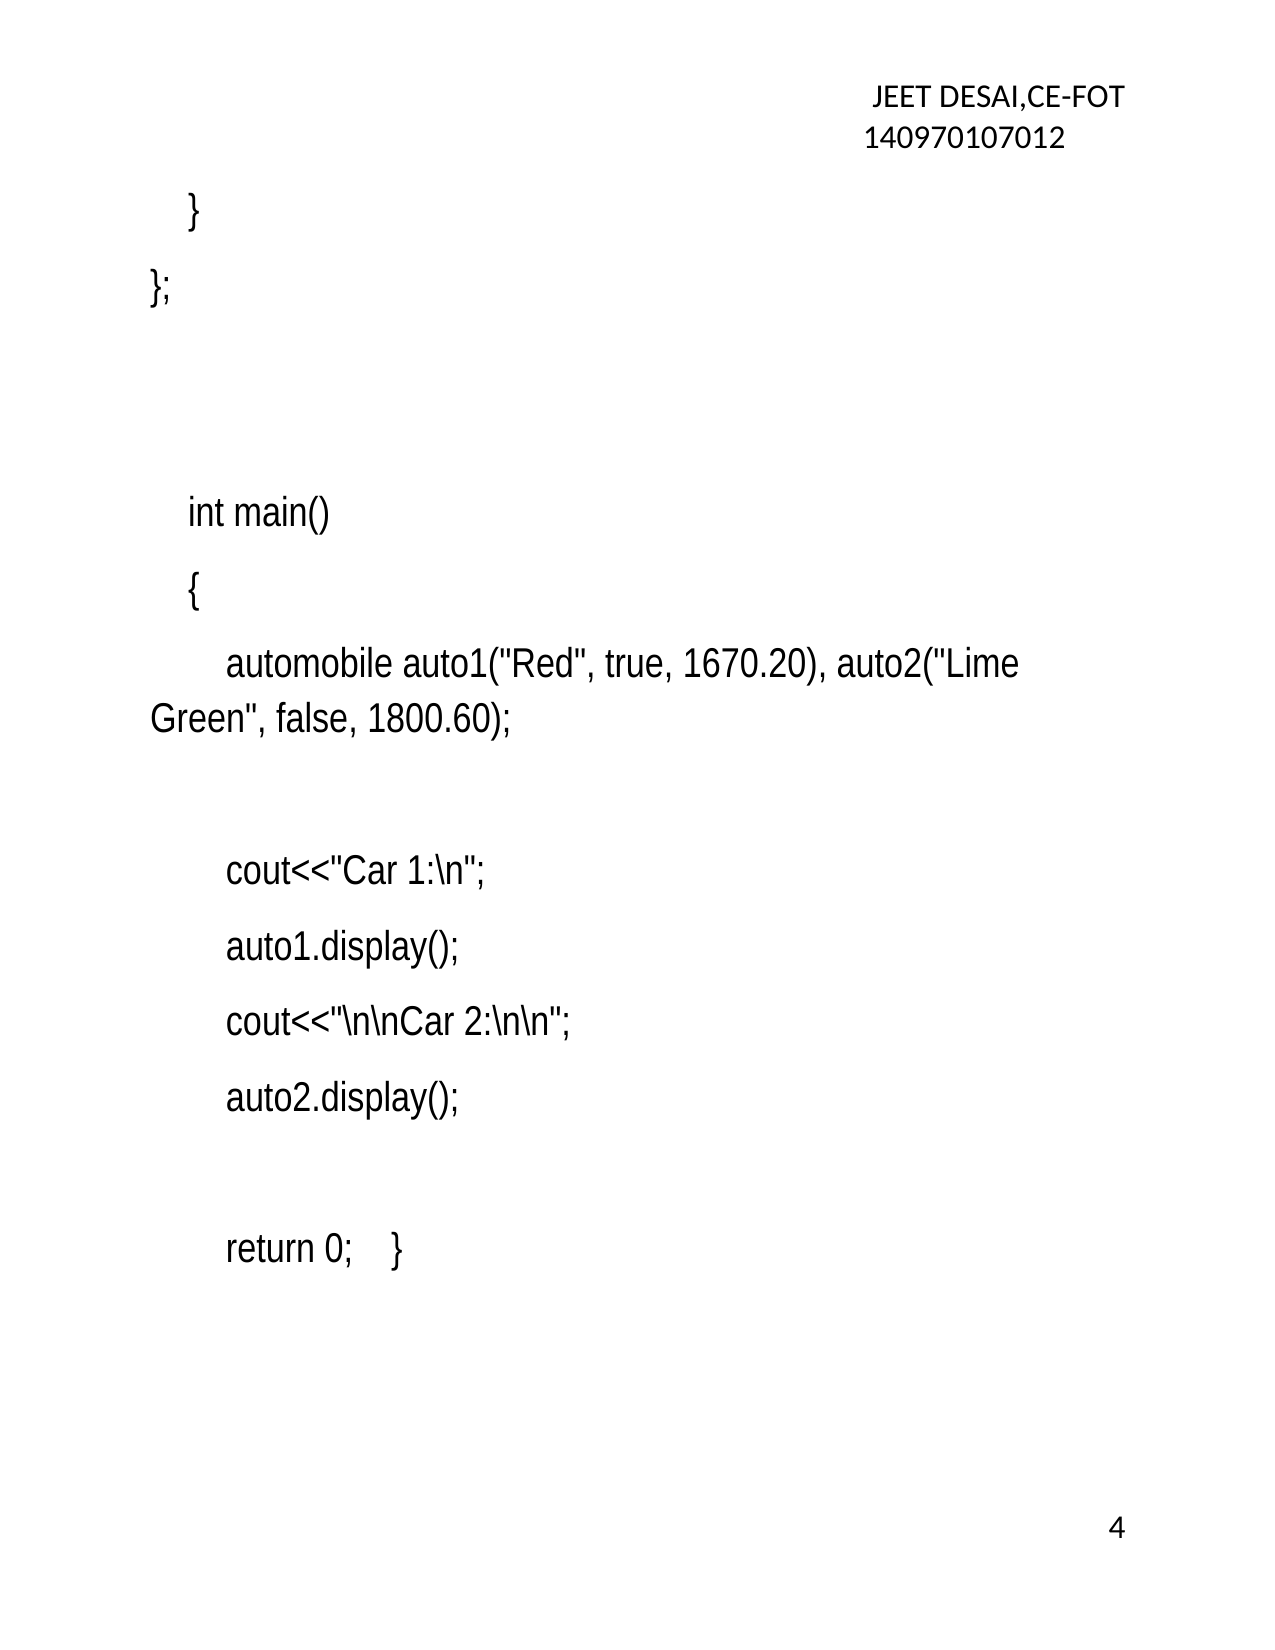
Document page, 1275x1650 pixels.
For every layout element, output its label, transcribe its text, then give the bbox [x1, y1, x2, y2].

text automobile auto1("Red", true, 1670.20), auto2("Lime Green", false, 1800.60); [150, 639, 1125, 742]
text { [150, 563, 1125, 611]
text auto1.display(); [150, 921, 1125, 969]
text auto2.display(); [150, 1072, 1125, 1120]
text cout<<"\n\nCar 2:\n\n"; [150, 997, 1125, 1044]
text int main() [150, 487, 1125, 535]
text }; [150, 260, 1125, 308]
text cout<<"Car 1:\n"; [150, 845, 1125, 893]
text return 0; } [150, 1224, 1125, 1272]
text } [150, 184, 1125, 232]
